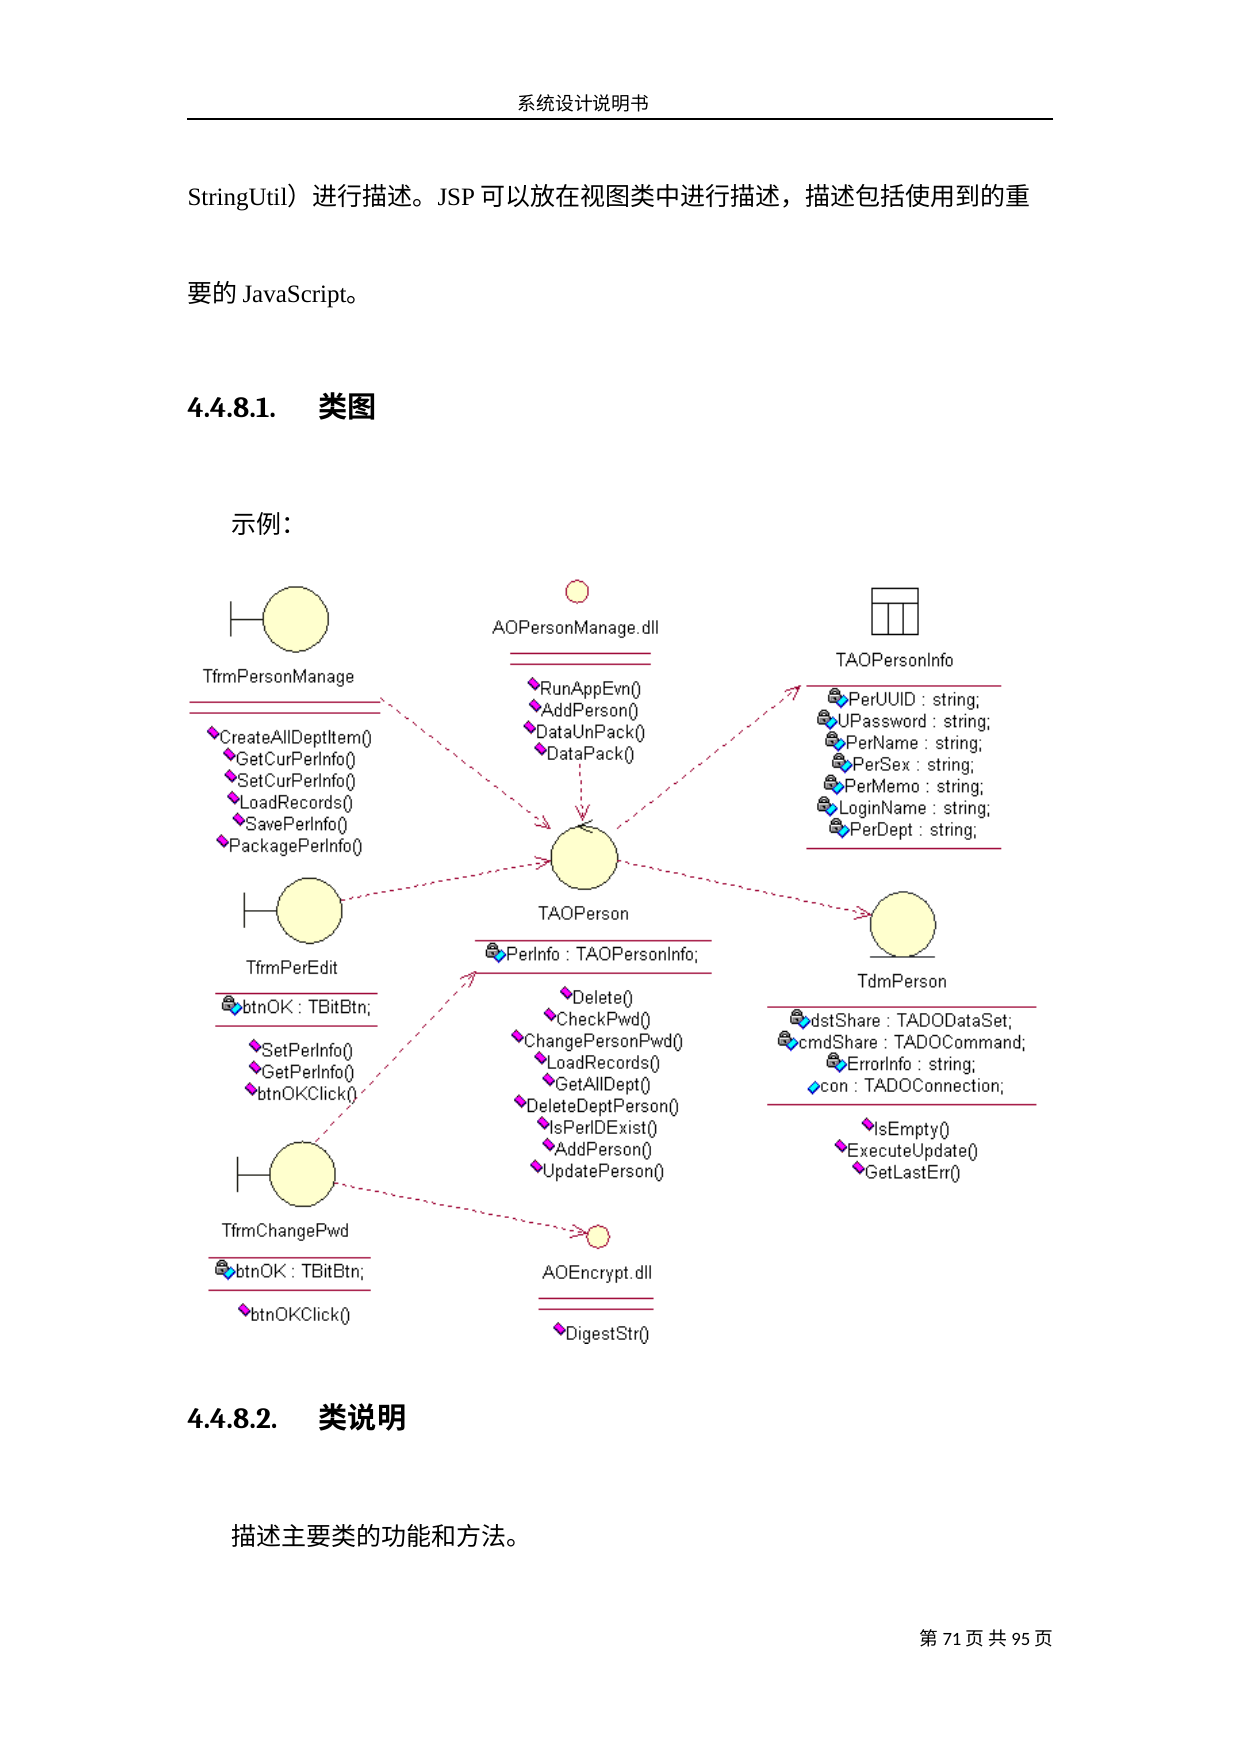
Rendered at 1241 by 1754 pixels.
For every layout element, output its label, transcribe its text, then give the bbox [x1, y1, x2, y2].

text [187, 162, 1053, 324]
text 描述主要类的功能和方法。 [187, 1502, 1053, 1567]
text 示例： [187, 491, 1053, 556]
picture [187, 573, 1042, 1344]
subtitle 类图 [187, 372, 1053, 437]
subtitle 类说明 [187, 1383, 1053, 1448]
